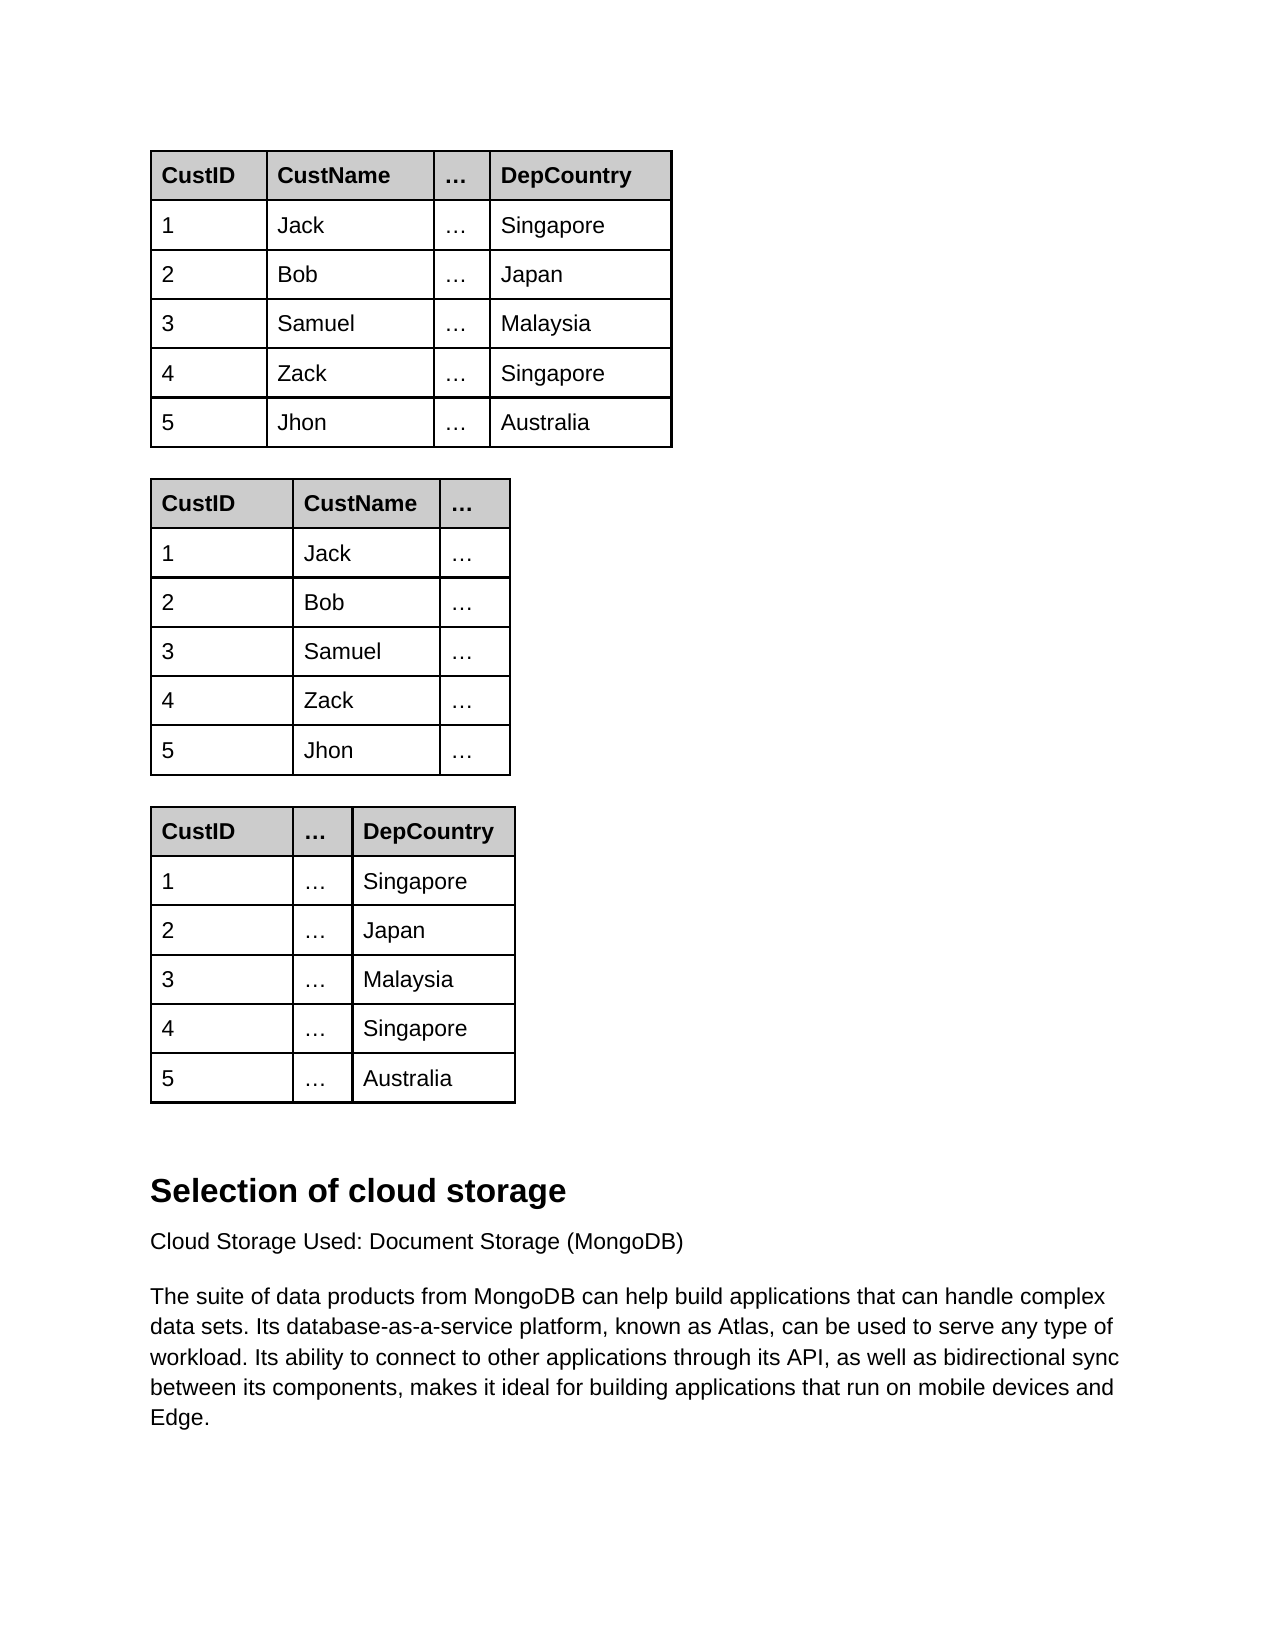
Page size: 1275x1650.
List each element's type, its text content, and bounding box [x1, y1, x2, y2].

table_cell 5 [152, 399, 266, 446]
table_cell Japan [354, 906, 514, 954]
table_cell Singapore [354, 1005, 514, 1052]
table_cell … [294, 1054, 351, 1101]
table_cell Malaysia [354, 956, 514, 1003]
table_cell … [294, 1005, 351, 1052]
table_cell Zack [268, 349, 433, 396]
table_cell … [294, 857, 351, 904]
table_cell … [435, 201, 489, 248]
table_header … [294, 808, 351, 855]
table_cell Jack [268, 201, 433, 248]
subtitle Selection of cloud storage [150, 1171, 1125, 1210]
table_cell Jack [294, 529, 439, 576]
table_cell 4 [152, 1005, 292, 1052]
table_cell Japan [491, 251, 670, 298]
text Cloud Storage Used: Document Storage (MongoDB) [150, 1228, 1125, 1254]
table_header CustName [268, 152, 433, 199]
table_cell 3 [152, 300, 266, 347]
table_cell Jhon [268, 399, 433, 446]
table_cell … [294, 956, 351, 1003]
table_cell 2 [152, 579, 292, 626]
table_cell Singapore [491, 201, 670, 248]
table_cell Malaysia [491, 300, 670, 347]
table_cell Singapore [354, 857, 514, 904]
table_cell … [435, 251, 489, 298]
table_cell … [294, 906, 351, 954]
table_cell 3 [152, 628, 292, 675]
table_cell Australia [354, 1054, 514, 1101]
table_header DepCountry [491, 152, 670, 199]
table_cell 4 [152, 349, 266, 396]
table_header CustID [152, 152, 266, 199]
table_header … [435, 152, 489, 199]
table_cell … [441, 628, 509, 675]
table_cell Zack [294, 677, 439, 724]
table_cell Bob [294, 579, 439, 626]
table_cell 5 [152, 1054, 292, 1101]
table_cell … [435, 399, 489, 446]
text The suite of data products from MongoDB can help build applications that can handle complex data sets. Its database-as-a-service platform, known as Atlas, can be used to serve any type of workload. Its ability to connect to other applications through its API, as well as bidirectional sync between its components, makes it ideal for building applications that run on mobile devices and Edge. [150, 1283, 1125, 1430]
table_cell 1 [152, 857, 292, 904]
table_header … [441, 480, 509, 527]
table_cell Australia [491, 399, 670, 446]
table_cell … [435, 349, 489, 396]
table_cell … [441, 529, 509, 576]
table_cell 1 [152, 529, 292, 576]
table_cell … [441, 726, 509, 773]
table_cell Jhon [294, 726, 439, 773]
table_cell Bob [268, 251, 433, 298]
table_cell … [441, 579, 509, 626]
table_cell … [435, 300, 489, 347]
table_cell … [441, 677, 509, 724]
table_cell 1 [152, 201, 266, 248]
table_header CustID [152, 808, 292, 855]
table_cell Samuel [294, 628, 439, 675]
table_cell 3 [152, 956, 292, 1003]
table_cell 2 [152, 906, 292, 954]
table_cell 4 [152, 677, 292, 724]
table_cell 2 [152, 251, 266, 298]
table_cell Samuel [268, 300, 433, 347]
table_cell 5 [152, 726, 292, 773]
table_header CustID [152, 480, 292, 527]
table_header DepCountry [354, 808, 514, 855]
table_header CustName [294, 480, 439, 527]
table_cell Singapore [491, 349, 670, 396]
